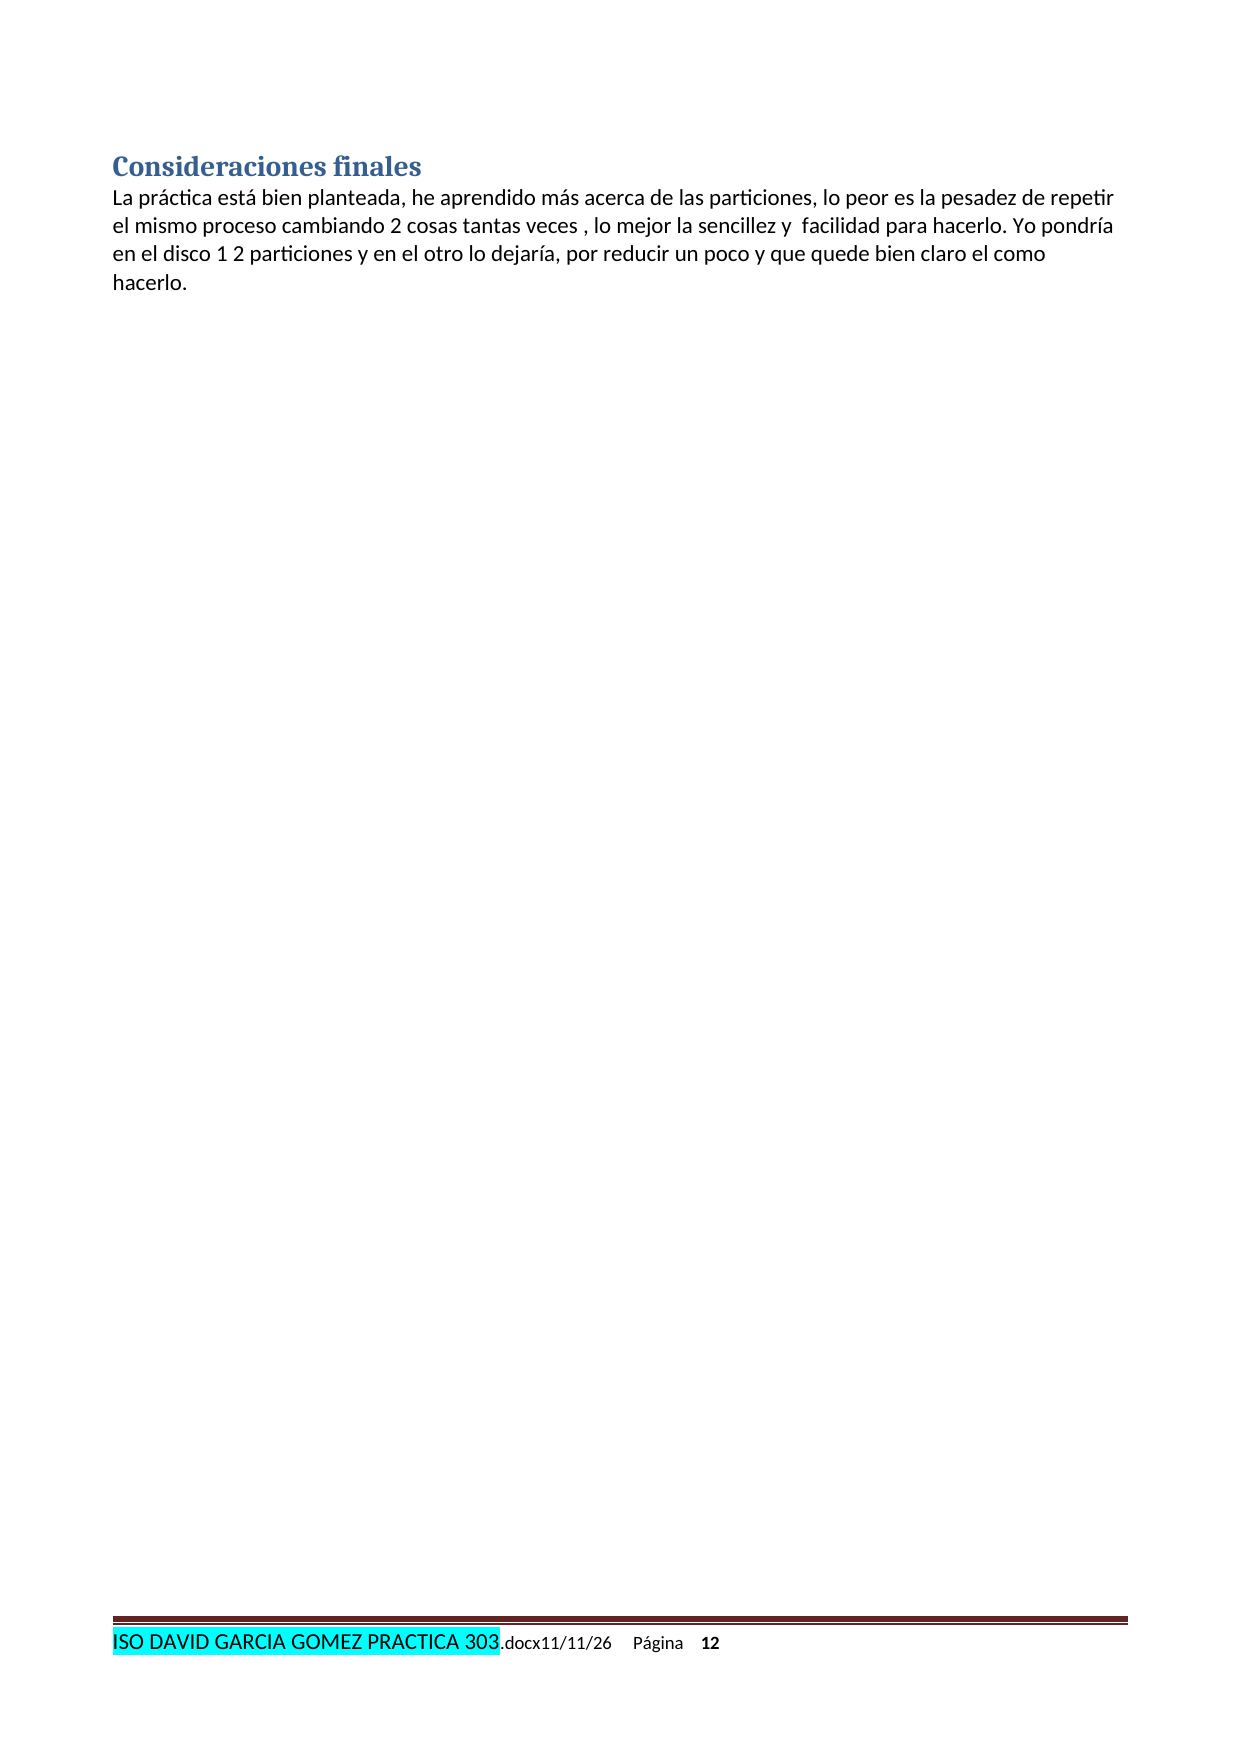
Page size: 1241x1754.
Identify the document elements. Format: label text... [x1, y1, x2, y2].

text La práctica está bien planteada, he aprendido más acerca de las particiones, lo peor es la pesadez de repetir el mismo proceso cambiando 2 cosas tantas veces , lo mejor la sencillez y facilidad para hacerlo. Yo pondría en el disco 1 2 particiones y en el otro lo dejaría, por reducir un poco y que quede bien claro el como hacerlo. [112, 183, 1128, 296]
subtitle Consideraciones finales [112, 150, 1128, 183]
